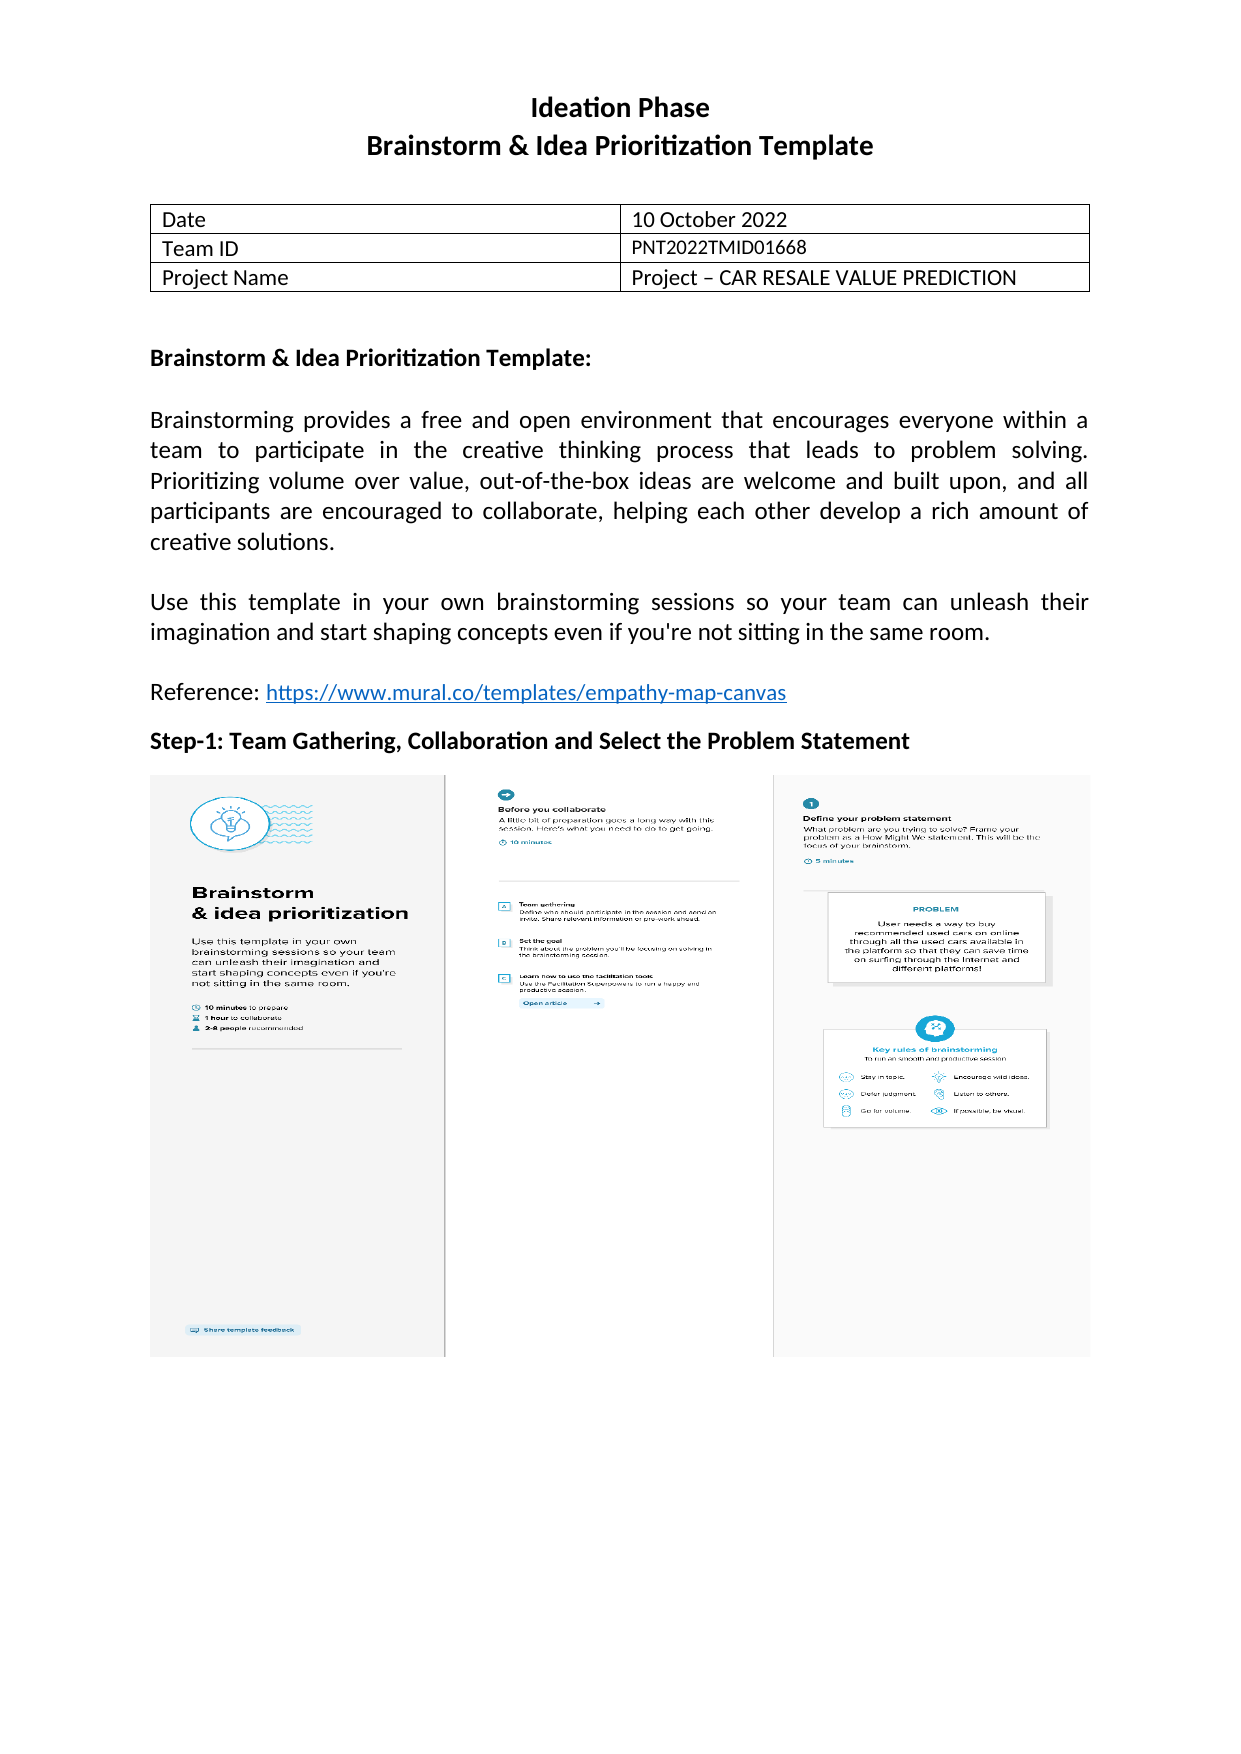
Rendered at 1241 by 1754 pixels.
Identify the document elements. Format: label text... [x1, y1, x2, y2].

table_cell Project – CAR RESALE VALUE PREDICTION [621, 263, 1089, 291]
picture [150, 775, 1091, 1357]
table_cell Team ID [151, 234, 620, 262]
text Brainstorm & Idea Prioritization Template: [150, 342, 1090, 372]
table_cell PNT2022TMID01668 [621, 234, 1089, 262]
text Reference: https://www.mural.co/templates/empathy-map-canvas [150, 676, 1090, 706]
text Brainstorming provides a free and open environment that encourages everyone within a team to participate in the creative thinking process that leads to problem solving. Prioritizing volume over value, out-of-the-box ideas are welcome and built upon, and all participants are encouraged to collaborate, helping each other develop a rich amount of creative solutions. [150, 404, 1090, 556]
table_header 10 October 2022 [621, 205, 1089, 233]
table_cell Project Name [151, 263, 620, 291]
text Use this template in your own brainstorming sessions so your team can unleash their imagination and start shaping concepts even if you're not sitting in the same room. [150, 586, 1090, 647]
text Ideation Phase [150, 89, 1090, 124]
table_header Date [151, 205, 620, 233]
text Brainstorm & Idea Prioritization Template [150, 127, 1090, 163]
text Step-1: Team Gathering, Collaboration and Select the Problem Statement [150, 725, 1090, 756]
